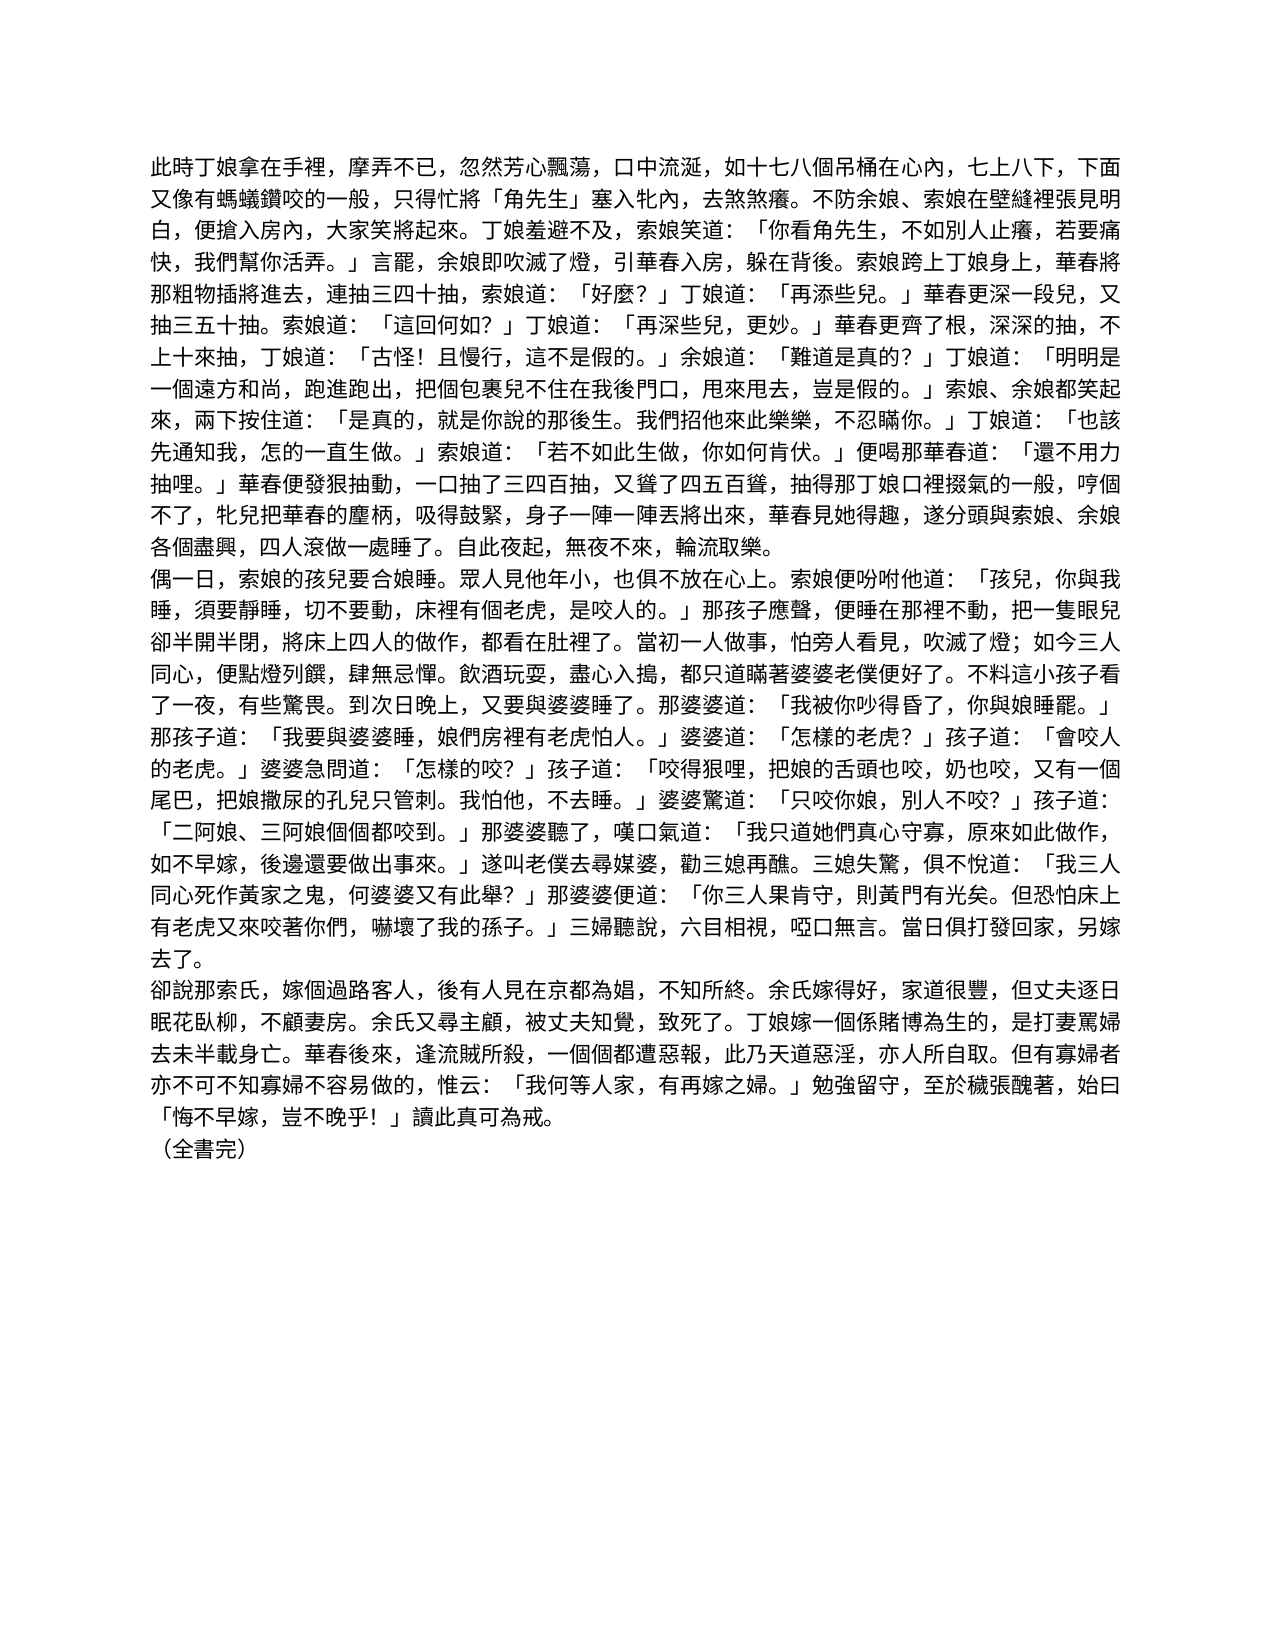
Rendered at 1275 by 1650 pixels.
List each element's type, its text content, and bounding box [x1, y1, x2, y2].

text （全書完） [150, 1132, 1125, 1163]
text 卻說那索氏，嫁個過路客人，後有人見在京都為娼，不知所終。余氏嫁得好，家道很豐，但丈夫逐日眠花臥柳，不顧妻房。余氏又尋主顧，被丈夫知覺，致死了。丁娘嫁一個係賭博為生的，是打妻罵婦，去未半載身亡。華春後來，逢流賊所殺，一個個都遭惡報，此乃天道惡淫，亦人所自取。但有寡婦者，亦不可不知寡婦不容易做的，惟云：「我何等人家，有再嫁之婦。」勉強留守，至於穢張醜著，始曰：「悔不早嫁，豈不晚乎！」讀此真可為戒。 [150, 973, 1125, 1132]
text 偶一日，索娘的孩兒要合娘睡。眾人見他年小，也俱不放在心上。索娘便吩咐他道：「孩兒，你與我睡，須要靜睡，切不要動，床裡有個老虎，是咬人的。」那孩子應聲，便睡在那裡不動，把一隻眼兒卻半開半閉，將床上四人的做作，都看在肚裡了。當初一人做事，怕旁人看見，吹滅了燈；如今三人同心，便點燈列饌，肆無忌憚。飲酒玩耍，盡心入搗，都只道瞞著婆婆老僕便好了。不料這小孩子看了一夜，有些驚畏。到次日晚上，又要與婆婆睡了。那婆婆道：「我被你吵得昏了，你與娘睡罷。」那孩子道：「我要與婆婆睡，娘們房裡有老虎怕人。」婆婆道：「怎樣的老虎？」孩子道：「會咬人的老虎。」婆婆急問道：「怎樣的咬？」孩子道：「咬得狠哩，把娘的舌頭也咬，奶也咬，又有一個尾巴，把娘撒尿的孔兒只管刺。我怕他，不去睡。」婆婆驚道：「只咬你娘，別人不咬？」孩子道：「二阿娘、三阿娘個個都咬到。」那婆婆聽了，嘆口氣道：「我只道她們真心守寡，原來如此做作，如不早嫁，後邊還要做出事來。」遂叫老僕去尋媒婆，勸三媳再醮。三媳失驚，俱不悅道：「我三人同心死作黃家之鬼，何婆婆又有此舉？」那婆婆便道：「你三人果肯守，則黃門有光矣。但恐怕床上有老虎又來咬著你們，嚇壞了我的孫子。」三婦聽說，六目相視，啞口無言。當日俱打發回家，另嫁去了。 [150, 562, 1125, 973]
text 此時丁娘拿在手裡，摩弄不已，忽然芳心飄蕩，口中流涎，如十七八個吊桶在心內，七上八下，下面又像有螞蟻鑽咬的一般，只得忙將「角先生」塞入牝內，去煞煞癢。不防余娘、索娘在壁縫裡張見明白，便搶入房內，大家笑將起來。丁娘羞避不及，索娘笑道：「你看角先生，不如別人止癢，若要痛快，我們幫你活弄。」言罷，余娘即吹滅了燈，引華春入房，躲在背後。索娘跨上丁娘身上，華春將那粗物插將進去，連抽三四十抽，索娘道：「好麼？」丁娘道：「再添些兒。」華春更深一段兒，又抽三五十抽。索娘道：「這回何如？」丁娘道：「再深些兒，更妙。」華春更齊了根，深深的抽，不上十來抽，丁娘道：「古怪！且慢行，這不是假的。」余娘道：「難道是真的？」丁娘道：「明明是一個遠方和尚，跑進跑出，把個包裹兒不住在我後門口，甩來甩去，豈是假的。」索娘、余娘都笑起來，兩下按住道：「是真的，就是你說的那後生。我們招他來此樂樂，不忍瞞你。」丁娘道：「也該先通知我，怎的一直生做。」索娘道：「若不如此生做，你如何肯伏。」便喝那華春道：「還不用力抽哩。」華春便發狠抽動，一口抽了三四百抽，又聳了四五百聳，抽得那丁娘口裡掇氣的一般，哼個不了，牝兒把華春的麈柄，吸得鼓緊，身子一陣一陣丟將出來，華春見她得趣，遂分頭與索娘、余娘各個盡興，四人滾做一處睡了。自此夜起，無夜不來，輪流取樂。 [150, 150, 1125, 562]
